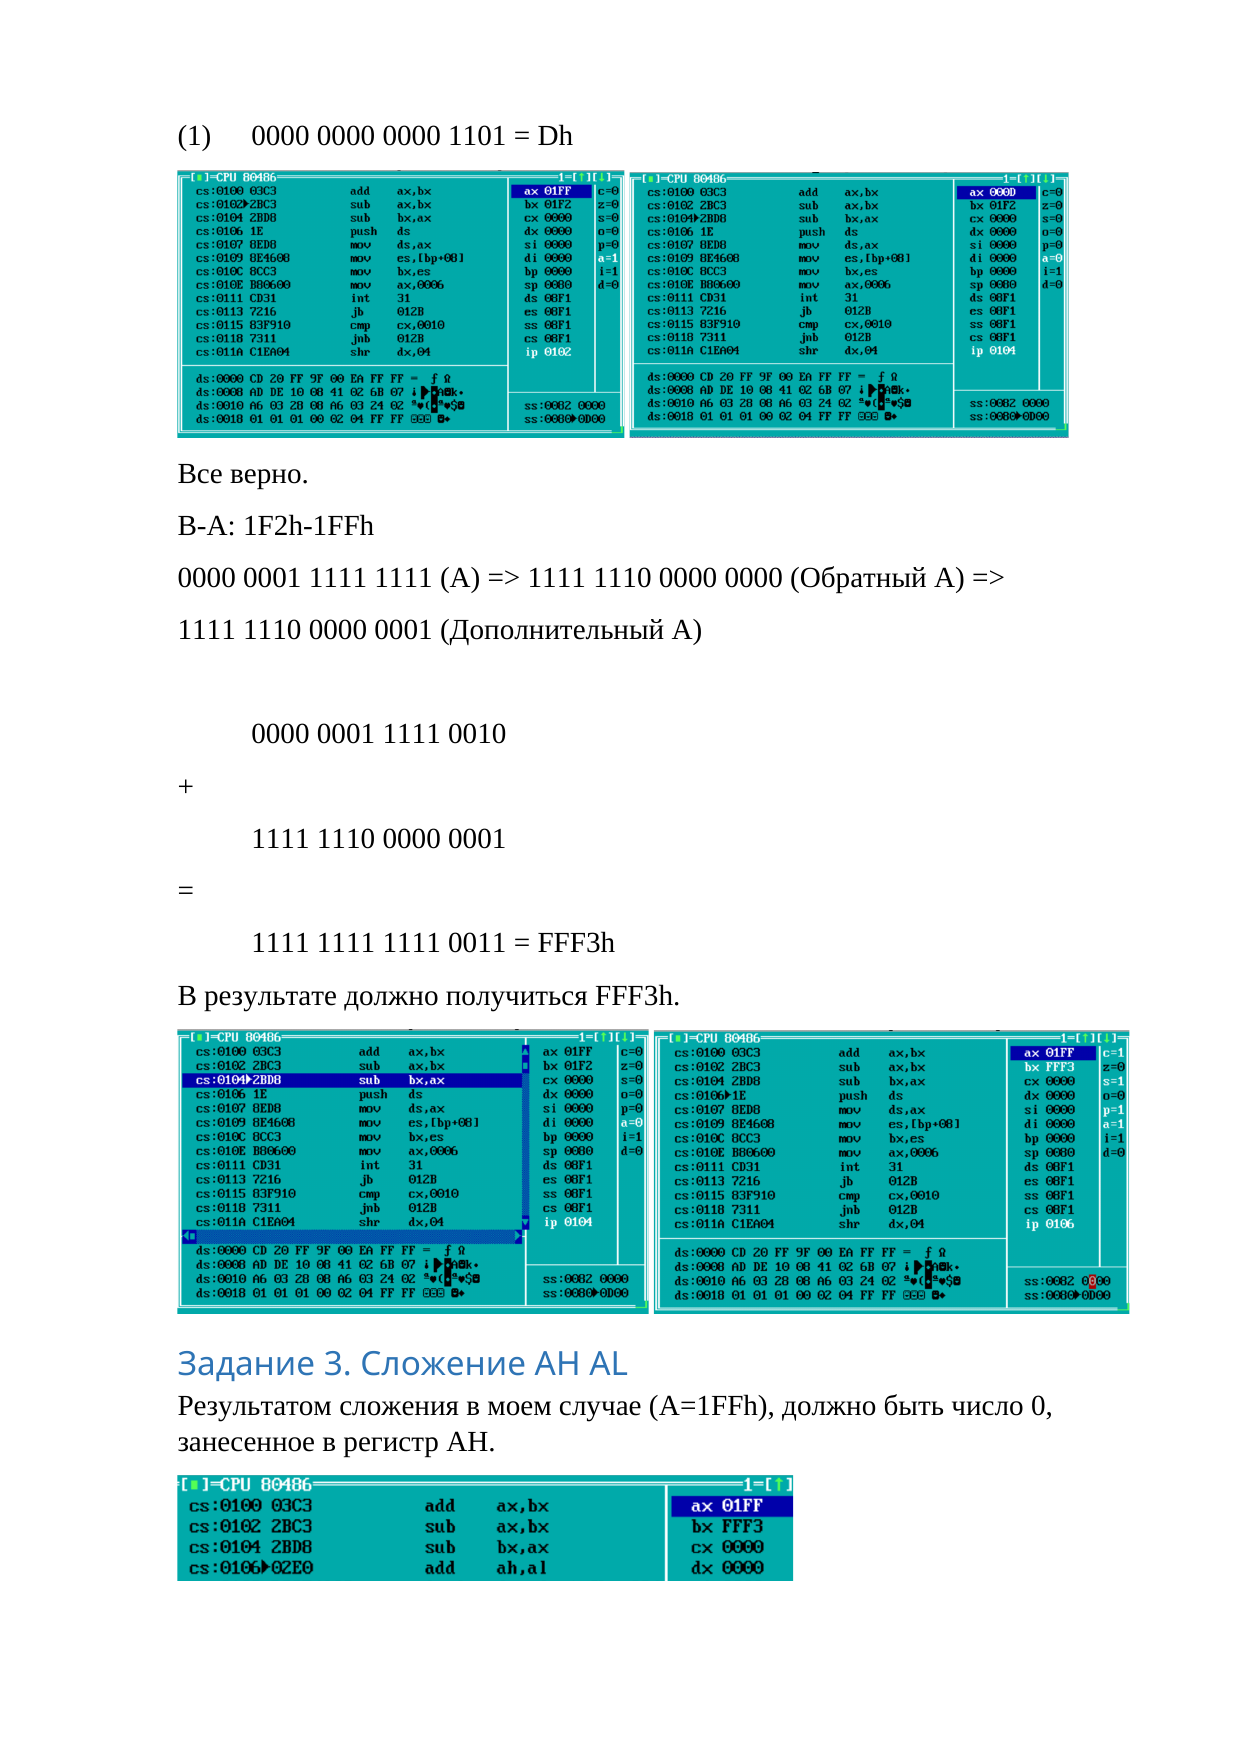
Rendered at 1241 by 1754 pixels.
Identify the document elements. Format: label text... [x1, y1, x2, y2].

text В результате должно получиться FFF3h. [177, 978, 1152, 1011]
text = [177, 873, 1152, 907]
text Результатом сложения в моем случае (A=1FFh), должно быть число 0, занесенное в регистр AH. [177, 1388, 1152, 1457]
text 1111 1110 0000 0001 [177, 821, 1152, 854]
text 0000 0001 1111 1111 (A) => 1111 1110 0000 0000 (Обратный А) => [177, 560, 1152, 594]
text 0000 0001 1111 0010 [177, 717, 1152, 750]
picture [177, 1475, 794, 1581]
picture [629, 172, 1069, 438]
subtitle Задание 3. Сложение AH AL [177, 1340, 1152, 1385]
text Все верно. [177, 456, 1152, 489]
text 1111 1111 1111 0011 = FFF3h [177, 925, 1152, 959]
text 1111 1110 0000 0001 (Дополнительный A) [177, 612, 1152, 646]
picture [653, 1030, 1130, 1314]
text B-A: 1F2h-1FFh [177, 508, 1152, 541]
text + [177, 769, 1152, 802]
picture [177, 170, 625, 438]
text (1) 0000 0000 0000 1101 = Dh [177, 118, 1152, 152]
picture [177, 1029, 649, 1314]
